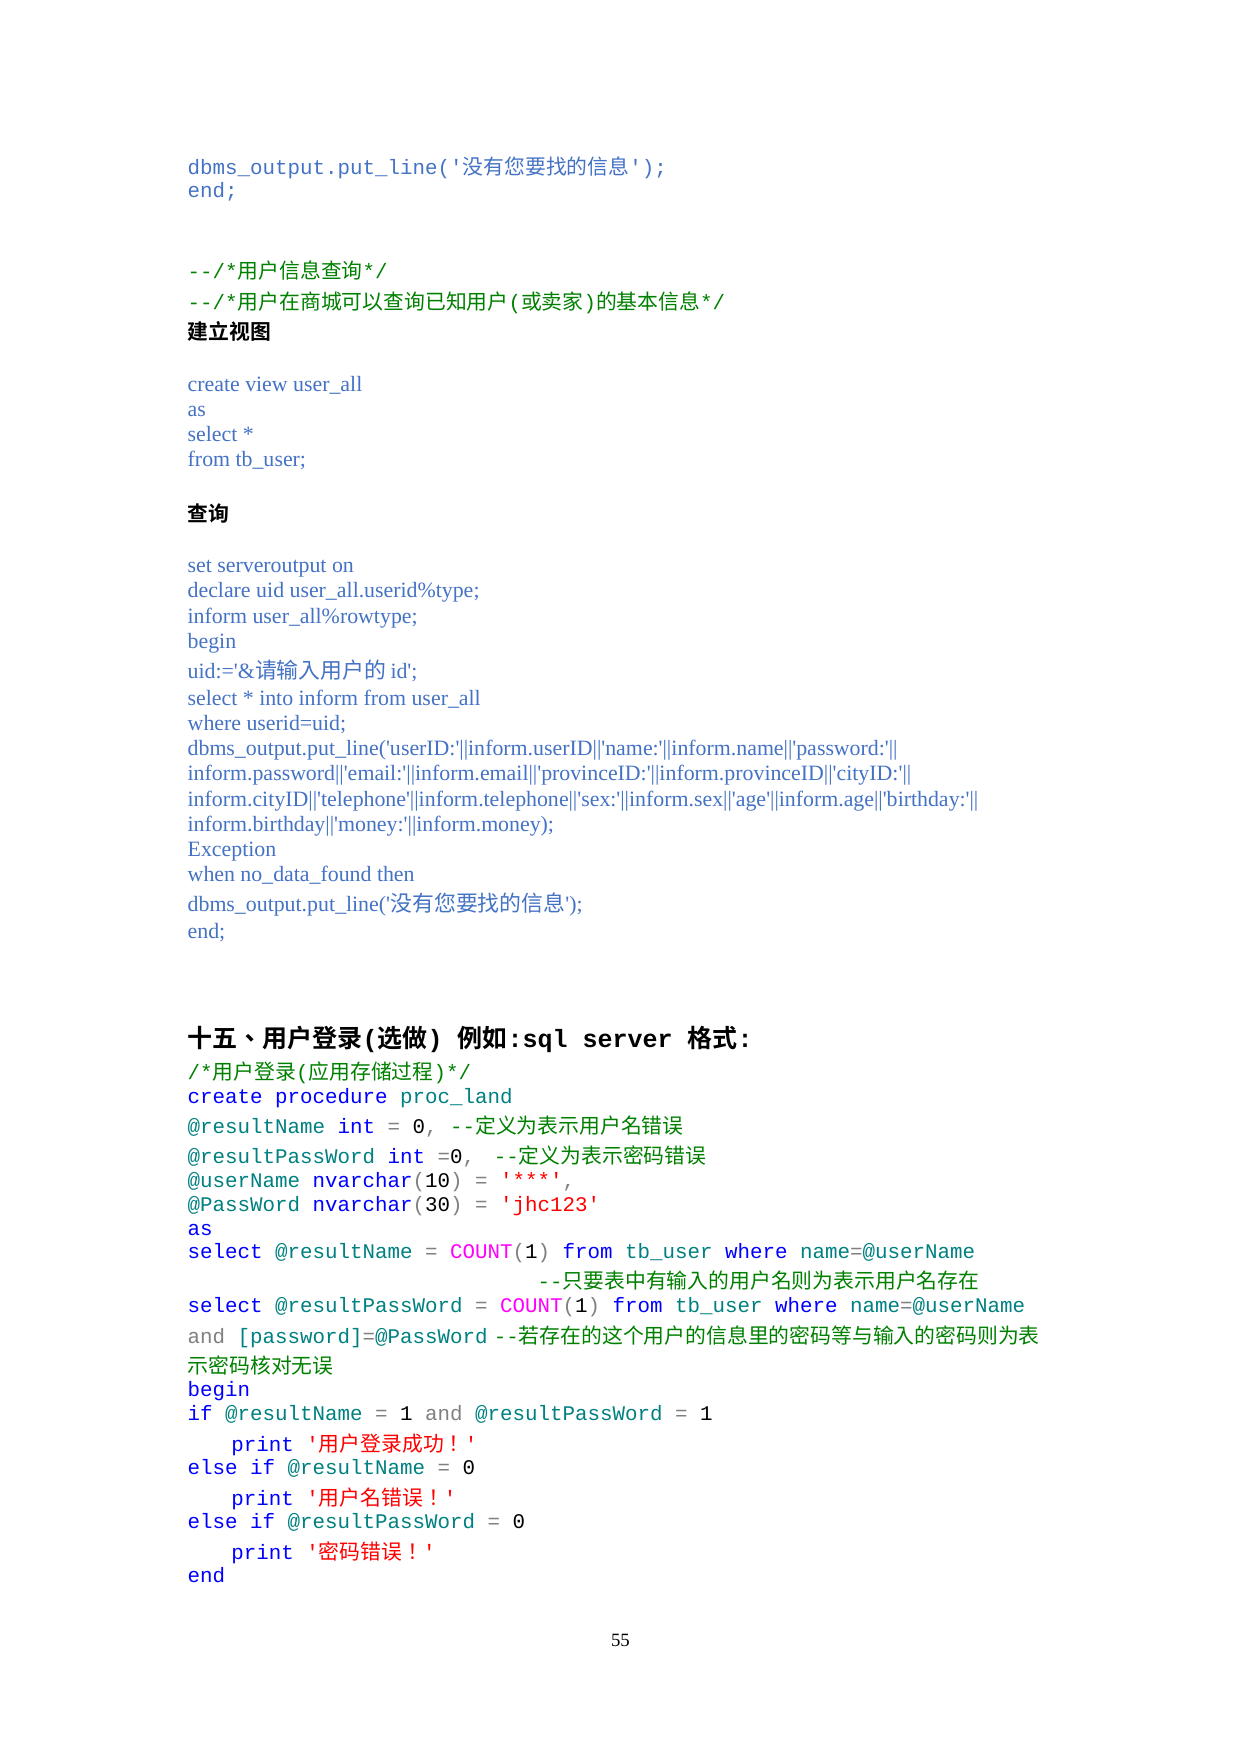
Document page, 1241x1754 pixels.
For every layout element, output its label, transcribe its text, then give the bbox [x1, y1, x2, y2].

text @userName nvarchar(10) = '***', [187, 1170, 1053, 1194]
text else if @resultName = 0 [187, 1457, 1053, 1481]
text Exception [187, 836, 1053, 861]
text inform user_all%rowtype; [187, 603, 1053, 628]
text declare uid user_all.userid%type; [187, 577, 1053, 603]
text select @resultPassWord = COUNT(1) from tb_user where name=@userName and [password]=@PassWord --若存在的这个用户的信息里的密码等与输入的密码则为表示密码核对无误 [187, 1295, 1053, 1379]
text end; [187, 180, 1053, 204]
text dbms_output.put_line('userID:'||inform.userID||'name:'||inform.name||'password:'||inform.password||'email:'||inform.email||'provinceID:'||inform.provinceID||'cityID:'||inform.cityID||'telephone'||inform.telephone||'sex:'||inform.sex||'age'||inform.age||'birthday:'||inform.birthday||'money:'||inform.money); [187, 735, 1053, 836]
text from tb_user; [187, 446, 1053, 472]
text 建立视图 [187, 315, 1053, 346]
text 查询 [187, 497, 1053, 527]
text select @resultName = COUNT(1) from tb_user where name=@userName --只要表中有输入的用户名则为表示用户名存在 [187, 1241, 1053, 1295]
text begin [187, 1379, 1053, 1403]
text select * [187, 421, 1053, 446]
text end; [187, 918, 1053, 943]
text create procedure proc_land [187, 1086, 1053, 1109]
text create view user_all [187, 371, 1053, 396]
text dbms_output.put_line('没有您要找的信息'); [187, 886, 1053, 918]
text @PassWord nvarchar(30) = 'jhc123' [187, 1194, 1053, 1217]
text select * into inform from user_all [187, 685, 1053, 710]
text set serveroutput on [187, 552, 1053, 577]
text dbms_output.put_line('没有您要找的信息'); [187, 150, 1053, 180]
text print '密码错误！' [187, 1535, 1053, 1565]
text if @resultName = 1 and @resultPassWord = 1 [187, 1403, 1053, 1427]
text end [187, 1565, 1053, 1589]
text uid:='&请输入用户的id'; [187, 653, 1053, 685]
text print '用户登录成功！' [187, 1427, 1053, 1457]
text print '用户名错误！' [187, 1481, 1053, 1511]
text 十五、用户登录(选做) 例如:sql server 格式: [187, 1019, 1053, 1055]
text when no_data_found then [187, 861, 1053, 886]
text /*用户登录(应用存储过程)*/ [187, 1055, 1053, 1086]
text --/*用户在商城可以查询已知用户(或卖家)的基本信息*/ [187, 285, 1053, 315]
text else if @resultPassWord = 0 [187, 1511, 1053, 1535]
text --/*用户信息查询*/ [187, 254, 1053, 285]
text as [187, 1217, 1053, 1241]
text @resultName int = 0, --定义为表示用户名错误 [187, 1109, 1053, 1140]
text @resultPassWord int =0, --定义为表示密码错误 [187, 1140, 1053, 1170]
text as [187, 396, 1053, 421]
text begin [187, 628, 1053, 653]
text where userid=uid; [187, 710, 1053, 735]
